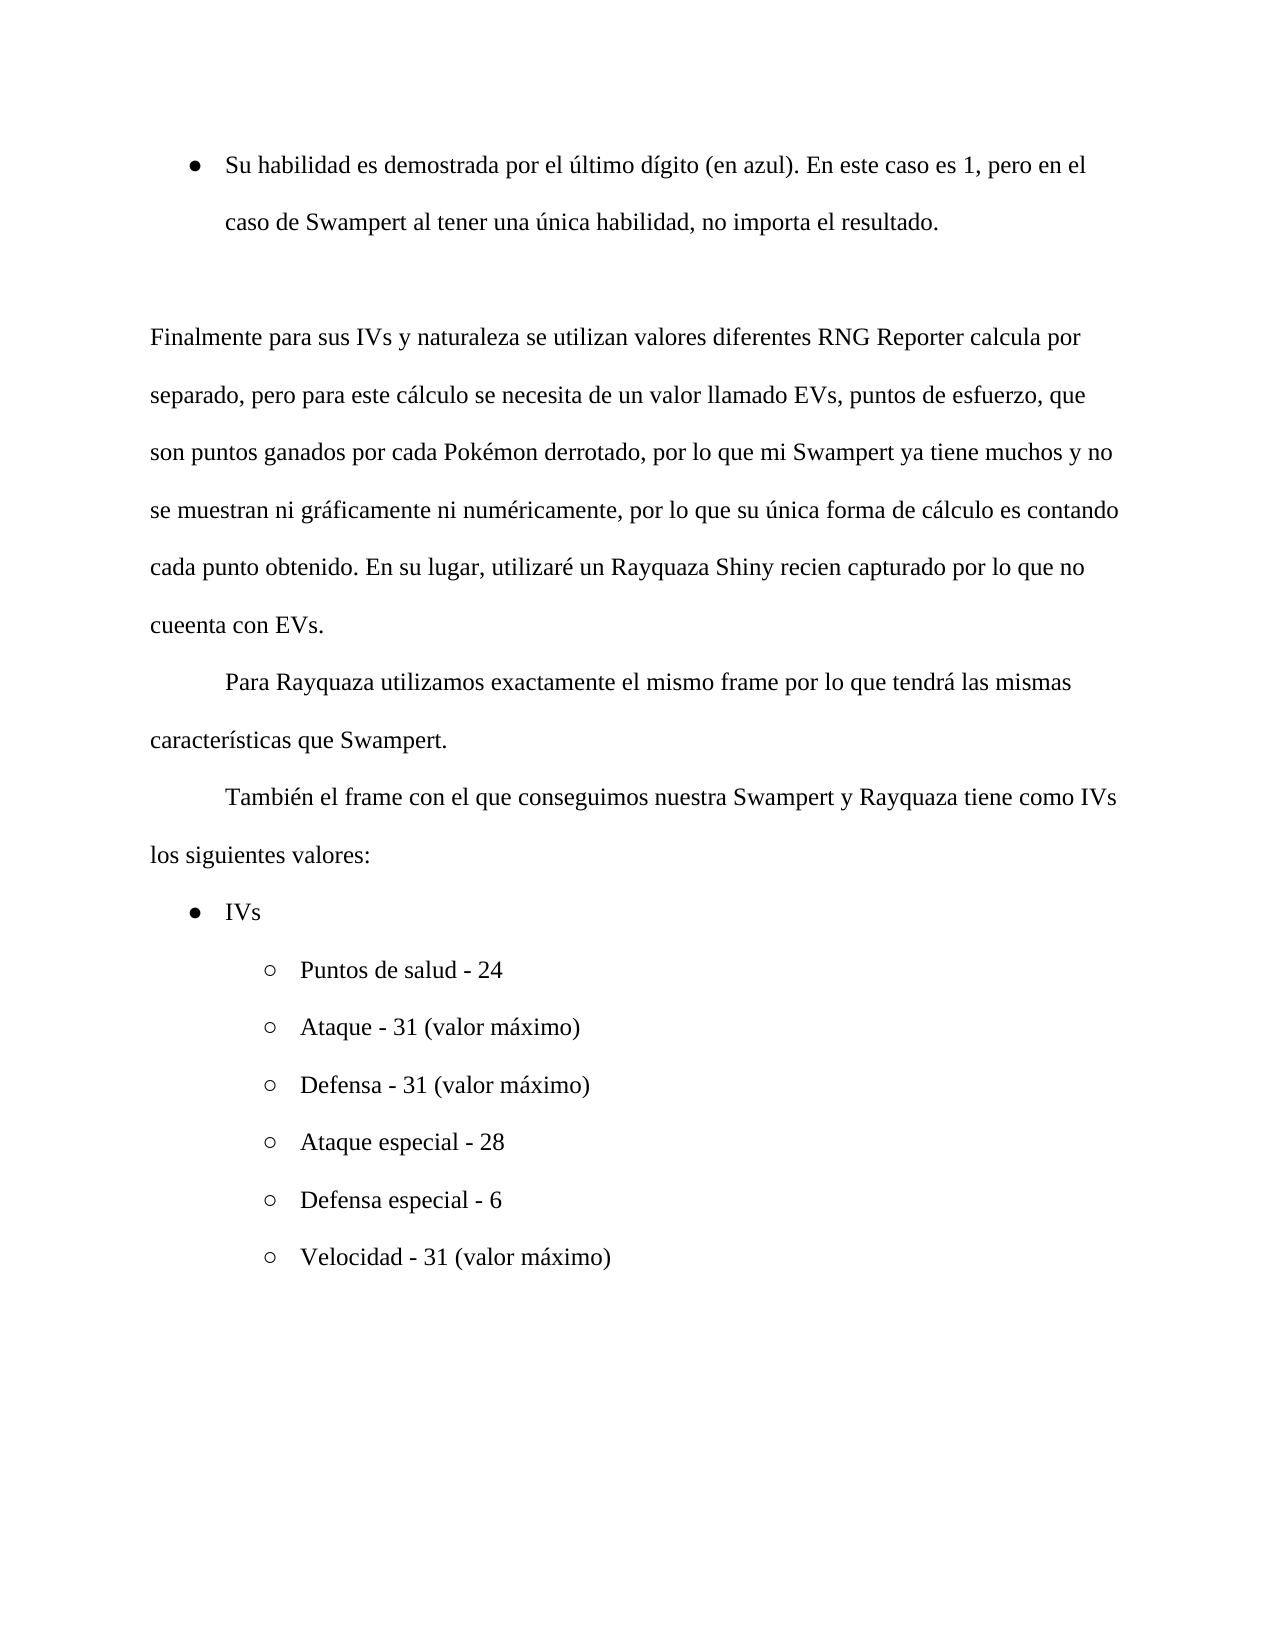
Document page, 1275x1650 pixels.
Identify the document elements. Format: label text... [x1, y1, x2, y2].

list Ataque - 31 (valor máximo) [262, 1012, 1125, 1041]
list Velocidad - 31 (valor máximo) [262, 1242, 1125, 1271]
text También el frame con el que conseguimos nuestra Swampert y Rayquaza tiene como IVs los siguientes valores: [150, 782, 1125, 869]
list Defensa especial - 6 [262, 1185, 1125, 1214]
list Ataque especial - 28 [262, 1127, 1125, 1156]
list IVs [187, 897, 1125, 926]
list Puntos de salud - 24 [262, 955, 1125, 984]
text Para Rayquaza utilizamos exactamente el mismo frame por lo que tendrá las mismas características que Swampert. [150, 667, 1125, 754]
text Finalmente para sus IVs y naturaleza se utilizan valores diferentes RNG Reporter calcula por separado, pero para este cálculo se necesita de un valor llamado EVs, puntos de esfuerzo, que son puntos ganados por cada Pokémon derrotado, por lo que mi Swampert ya tiene muchos y no se muestran ni gráficamente ni numéricamente, por lo que su única forma de cálculo es contando cada punto obtenido. En su lugar, utilizaré un Rayquaza Shiny recien capturado por lo que no cueenta con EVs. [150, 322, 1125, 639]
list Su habilidad es demostrada por el último dígito (en azul). En este caso es 1, pero en el caso de Swampert al tener una única habilidad, no importa el resultado. [187, 150, 1125, 236]
list Defensa - 31 (valor máximo) [262, 1070, 1125, 1099]
